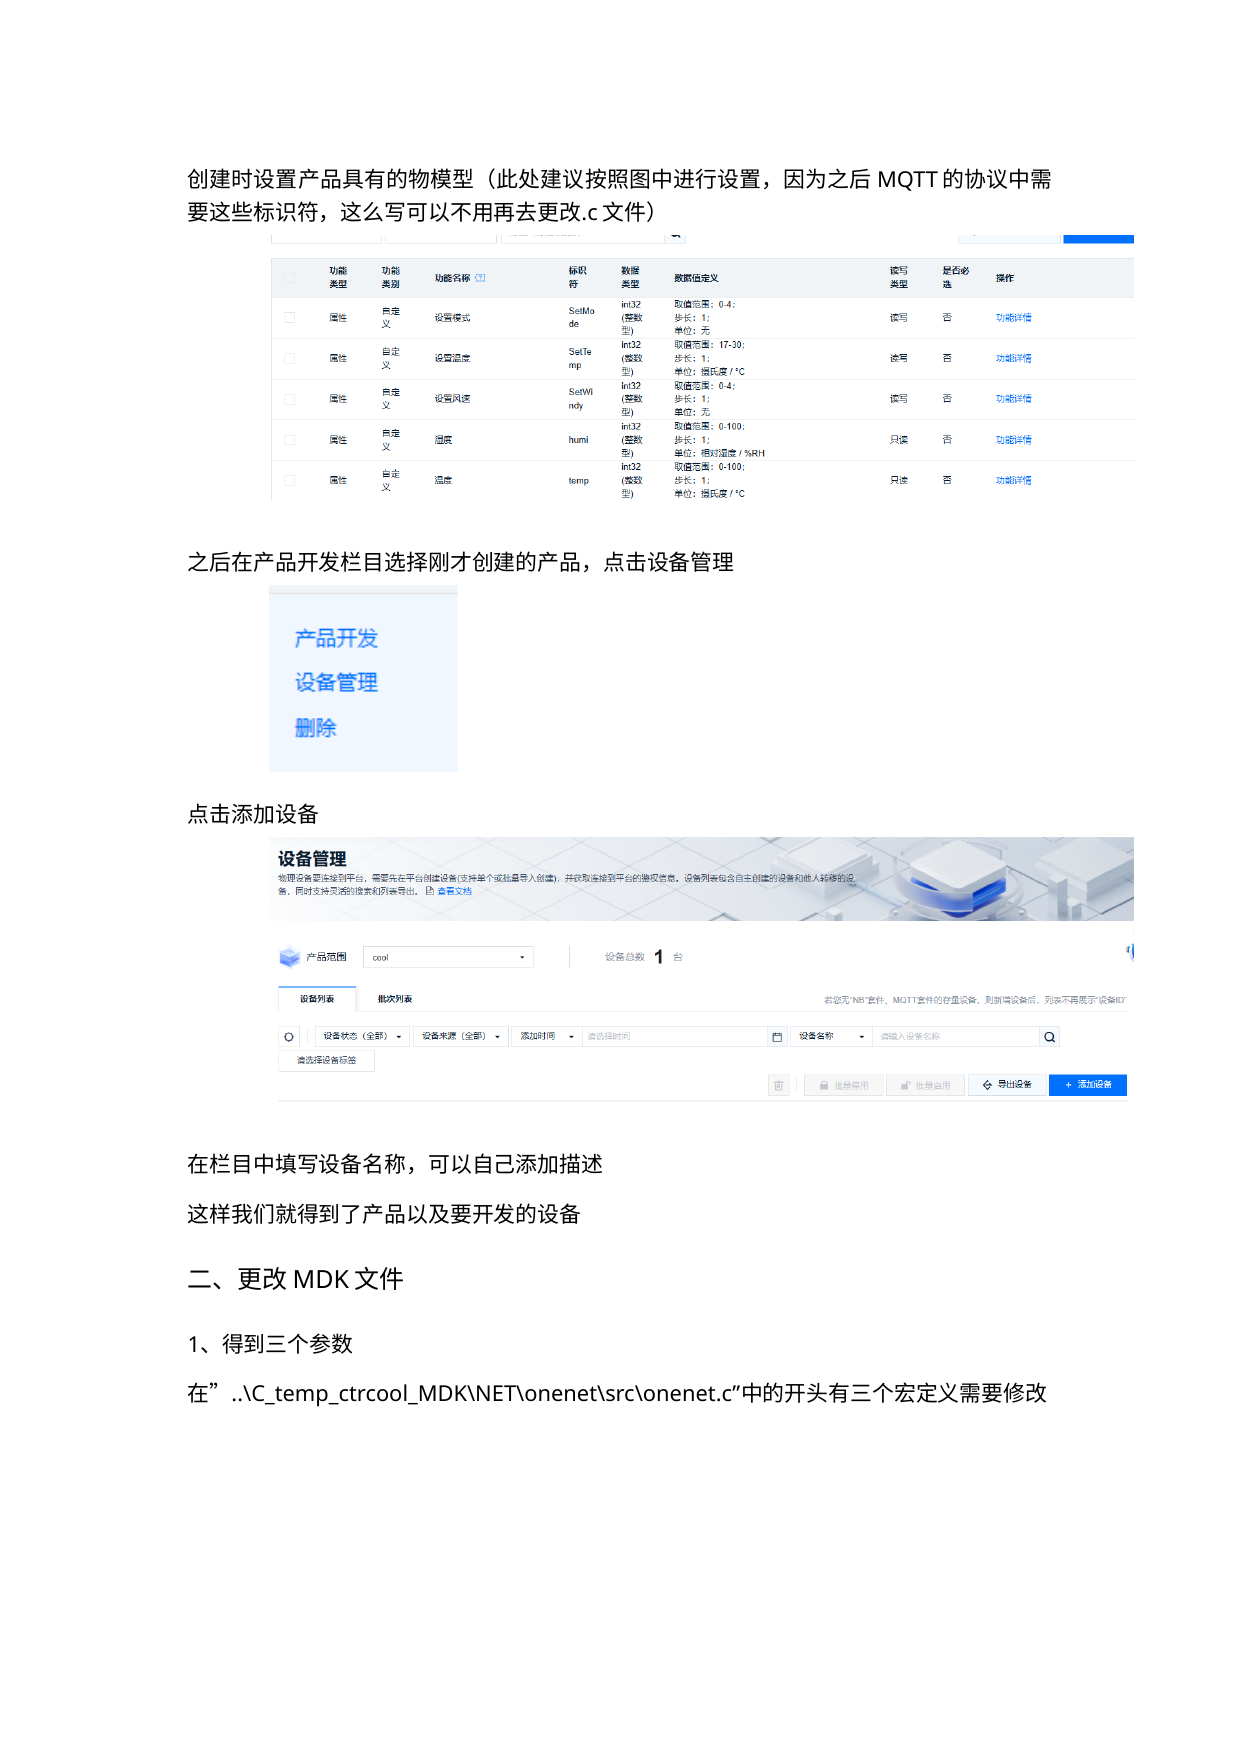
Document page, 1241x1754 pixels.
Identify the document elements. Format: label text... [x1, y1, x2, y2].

subtitle 创建时设置产品具有的物模型（此处建议按照图中进行设置，因为之后MQTT的协议中需要这些标识符，这么写可以不用再去更改.c文件） [187, 162, 1053, 227]
subtitle 二、更改MDK文件 [187, 1245, 1053, 1310]
subtitle 这样我们就得到了产品以及要开发的设备 [187, 1196, 1053, 1229]
subtitle 在栏目中填写设备名称，可以自己添加描述 [187, 1147, 1053, 1179]
subtitle 之后在产品开发栏目选择刚才创建的产品，点击设备管理 [187, 544, 1053, 577]
picture [268, 837, 1134, 1102]
subtitle 点击添加设备 [187, 797, 1053, 829]
picture [268, 235, 1134, 500]
picture [268, 585, 458, 772]
subtitle 在”..\C_temp_ctrcool_MDK\NET\onenet\src\onenet.c”中的开头有三个宏定义需要修改 [187, 1376, 1053, 1409]
subtitle 1、得到三个参数 [187, 1327, 1053, 1359]
